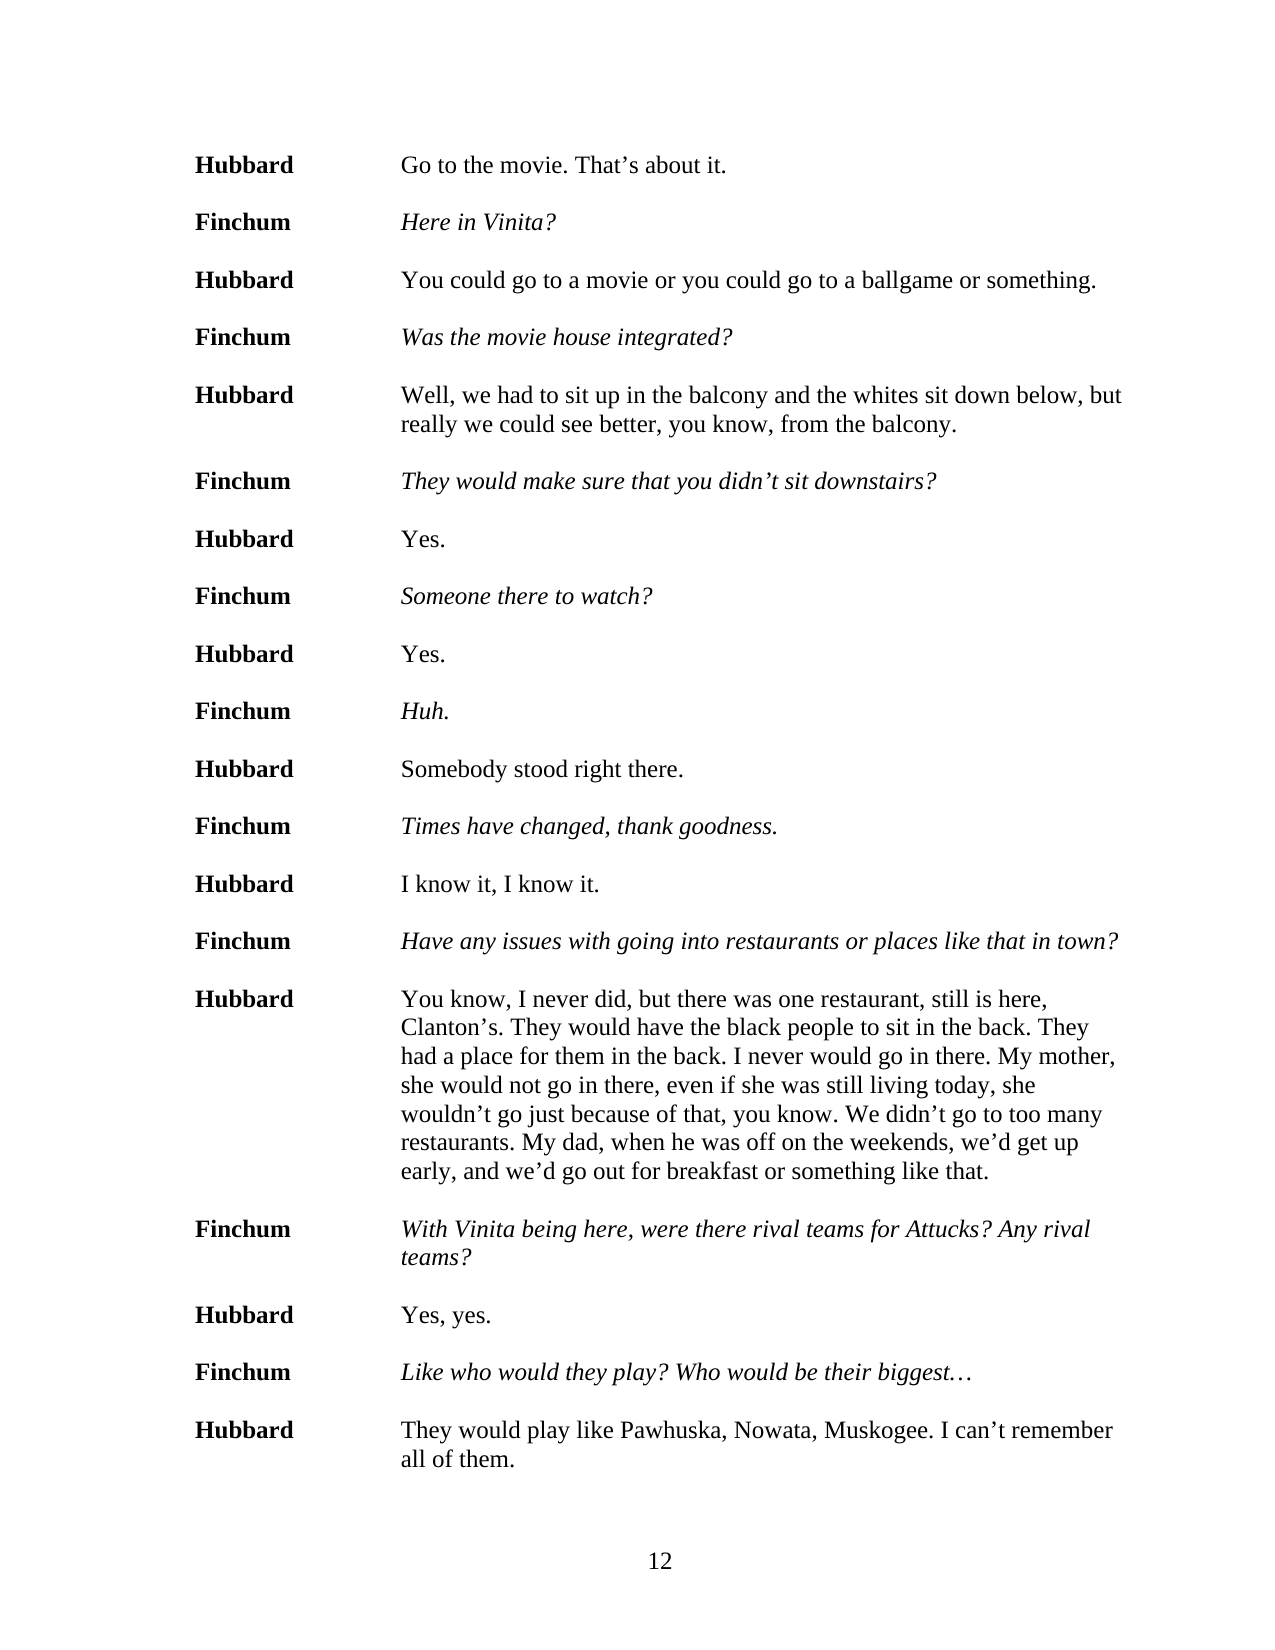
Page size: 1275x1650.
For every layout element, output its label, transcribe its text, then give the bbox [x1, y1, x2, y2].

text Finchum Times have changed, thank goodness. [195, 811, 1125, 840]
text Finchum Someone there to watch? [195, 581, 1125, 610]
text Hubbard I know it, I know it. [195, 869, 1125, 897]
text Hubbard Yes. [195, 639, 1125, 667]
text Finchum Huh. [195, 696, 1125, 725]
text Finchum Have any issues with going into restaurants or places like that in town? [195, 926, 1125, 955]
text Hubbard Yes. [195, 524, 1125, 552]
text Hubbard Yes, yes. [195, 1300, 1125, 1329]
text Hubbard You could go to a movie or you could go to a ballgame or something. [195, 265, 1125, 294]
text Hubbard They would play like Pawhuska, Nowata, Muskogee. I can’t remember all of them. [195, 1415, 1125, 1472]
text Finchum Like who would they play? Who would be their biggest… [195, 1357, 1125, 1386]
text Finchum Here in Vinita? [195, 207, 1125, 236]
text Finchum Was the movie house integrated? [195, 322, 1125, 351]
text Hubbard Go to the movie. That’s about it. [195, 150, 1125, 179]
text Finchum They would make sure that you didn’t sit downstairs? [195, 466, 1125, 495]
text Finchum With Vinita being here, were there rival teams for Attucks? Any rival teams? [195, 1214, 1125, 1271]
text Hubbard Somebody stood right there. [195, 754, 1125, 782]
text Hubbard You know, I never did, but there was one restaurant, still is here, Clanton’s. They would have the black people to sit in the back. They had a place for them in the back. I never would go in there. My mother, she would not go in there, even if she was still living today, she wouldn’t go just because of that, you know. We didn’t go to too many restaurants. My dad, when he was off on the weekends, we’d get up early, and we’d go out for breakfast or something like that. [195, 984, 1125, 1185]
text Hubbard Well, we had to sit up in the balcony and the whites sit down below, but really we could see better, you know, from the balcony. [195, 380, 1125, 437]
